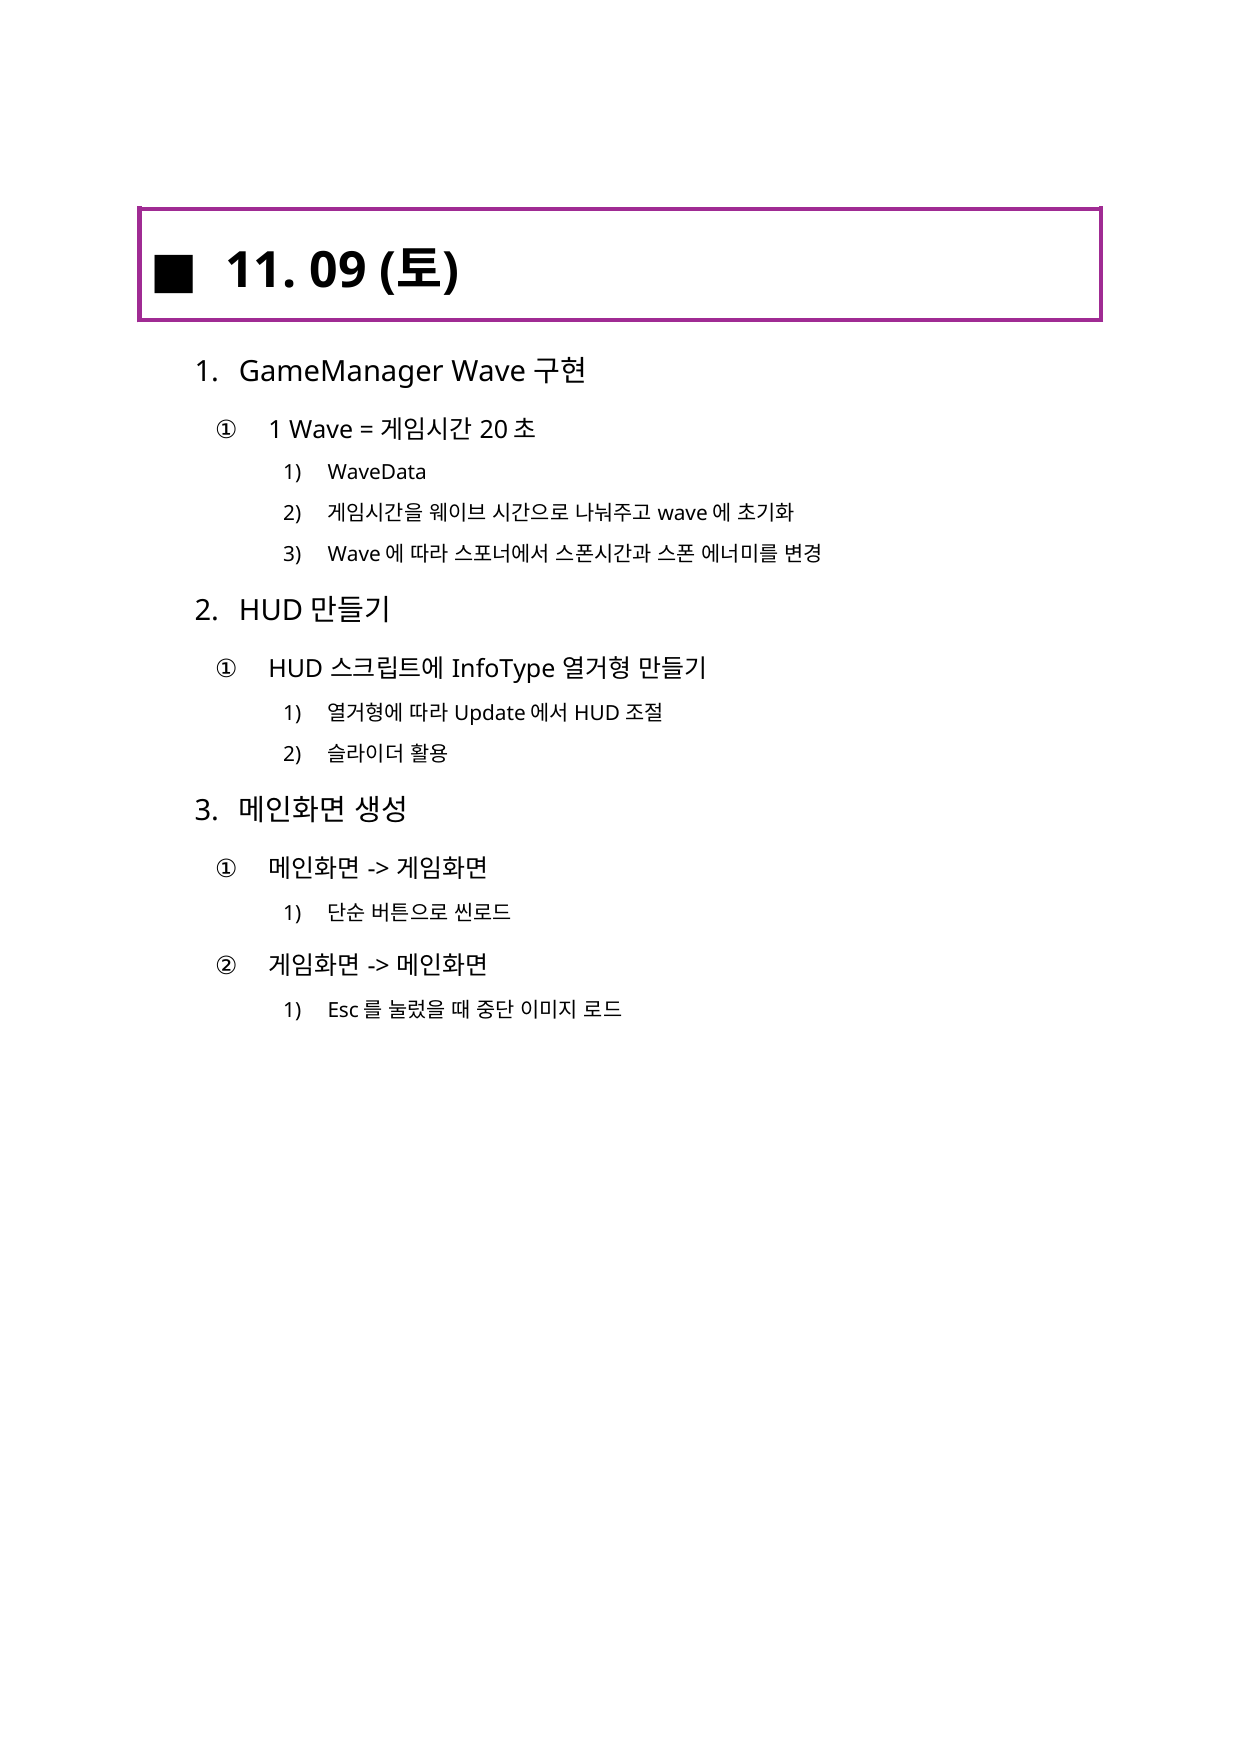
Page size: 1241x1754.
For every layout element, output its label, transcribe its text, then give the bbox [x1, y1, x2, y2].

subtitle HUD 만들기 [194, 586, 1090, 629]
subtitle WaveData [283, 457, 1090, 485]
subtitle 슬라이더 활용 [283, 737, 1090, 767]
subtitle 단순 버튼으로 씬로드 [283, 896, 1090, 927]
subtitle 게임시간을 웨이브 시간으로 나눠주고 wave에 초기화 [283, 496, 1090, 526]
subtitle 1 Wave = 게임시간 20초 [215, 409, 1069, 446]
subtitle 메인화면 생성 [194, 787, 1090, 829]
subtitle 게임화면 -> 메인화면 [215, 946, 1069, 982]
subtitle 메인화면 -> 게임화면 [215, 849, 1069, 885]
subtitle 11. 09 (토) [142, 211, 1099, 318]
subtitle 열거형에 따라 Update에서 HUD 조절 [283, 696, 1090, 726]
subtitle GameManager Wave 구현 [194, 347, 1090, 389]
subtitle Esc를 눌렀을 때 중단 이미지 로드 [283, 993, 1090, 1023]
subtitle HUD 스크립트에 InfoType 열거형 만들기 [215, 649, 1069, 685]
subtitle Wave에 따라 스포너에서 스폰시간과 스폰 에너미를 변경 [283, 537, 1090, 567]
